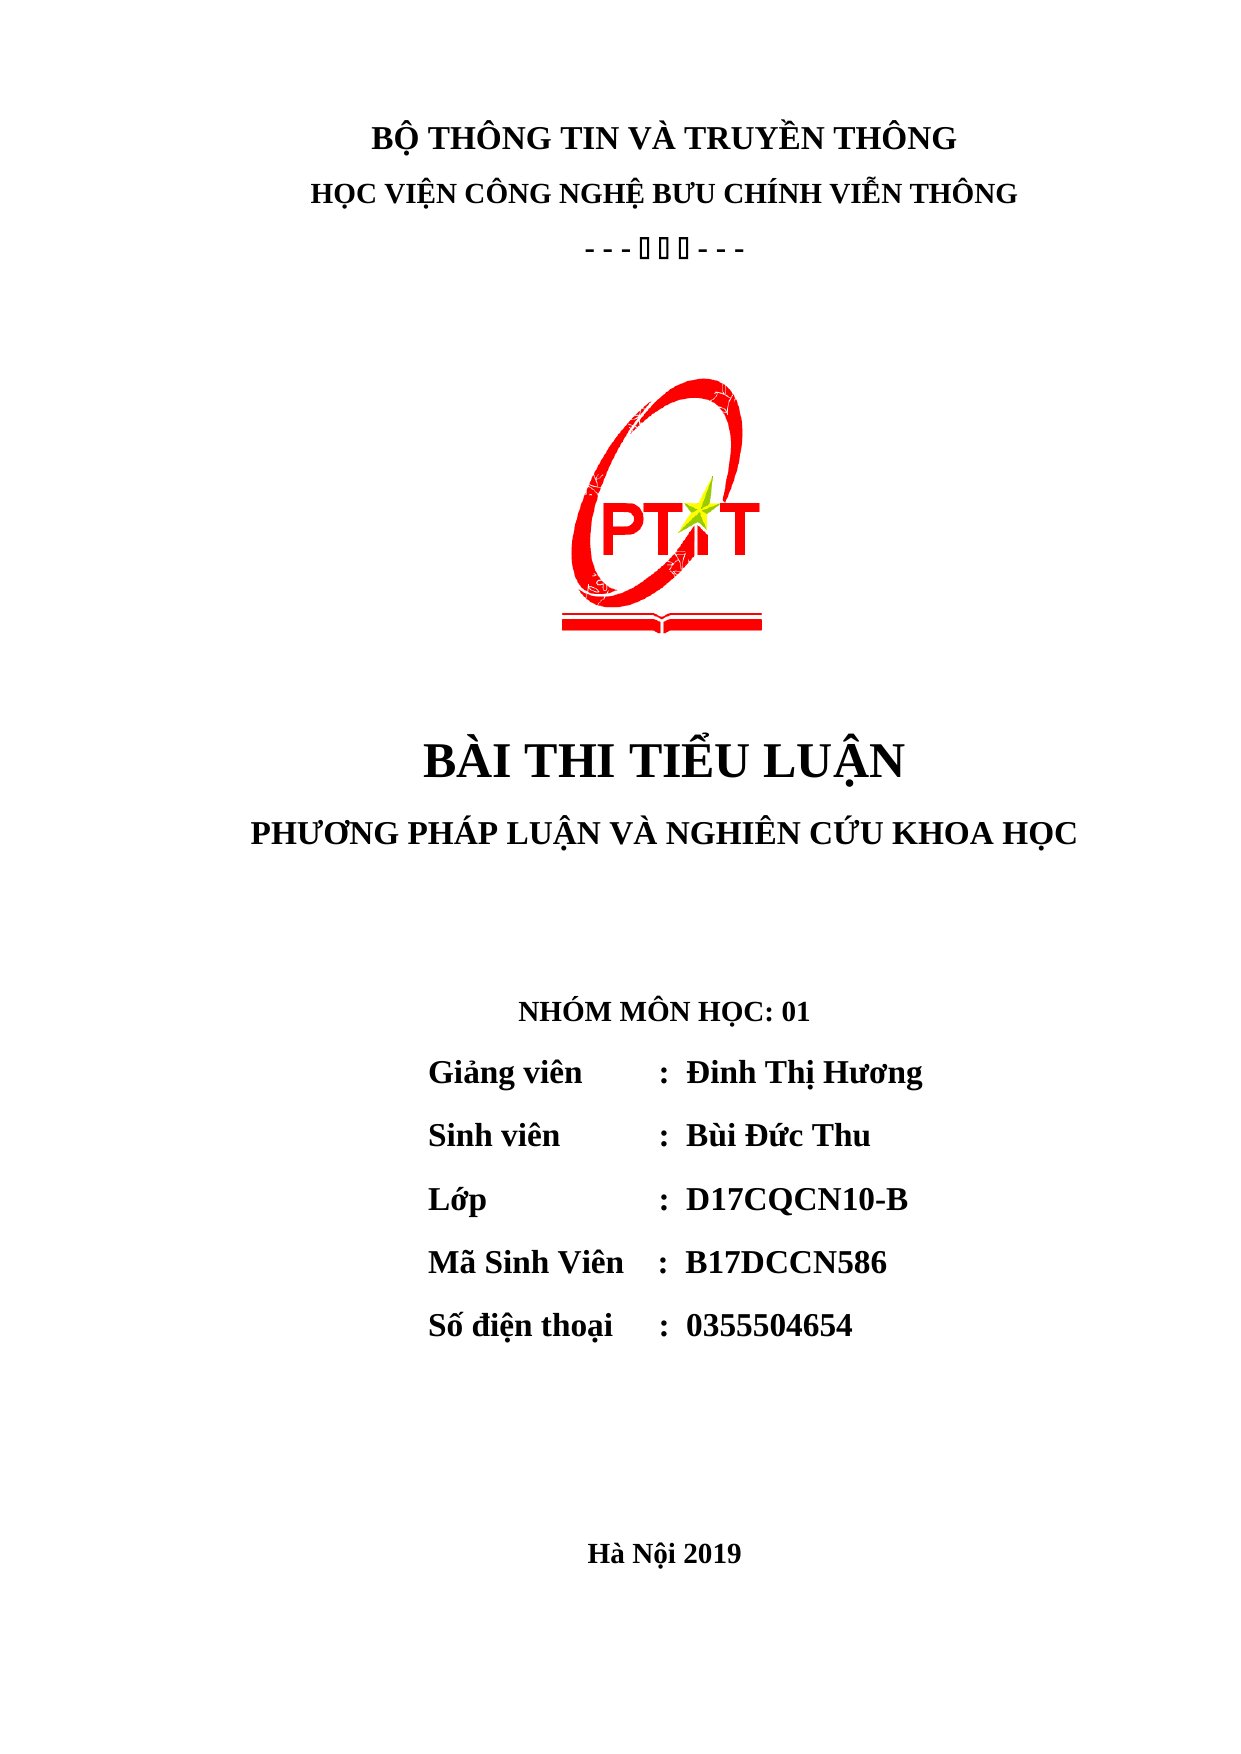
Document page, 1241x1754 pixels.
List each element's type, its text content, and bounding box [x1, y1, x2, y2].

text BỘ THÔNG TIN VÀ TRUYỀN THÔNG [177, 118, 1152, 157]
text - - - - - - [177, 229, 1152, 265]
picture [535, 356, 794, 650]
text Mã Sinh Viên : B17DCCN586 [177, 1242, 1152, 1281]
text Lớp : D17CQCN10-B [177, 1179, 1152, 1217]
text Số điện thoại : 0355504654 [177, 1306, 1152, 1344]
text HỌC VIỆN CÔNG NGHỆ BƯU CHÍNH VIỄN THÔNG [177, 177, 1152, 210]
text BÀI THI TIỂU LUẬN [177, 731, 1152, 788]
text Giảng viên : Đinh Thị Hương [177, 1052, 1152, 1091]
text NHÓM MÔN HỌC: 01 [177, 994, 1152, 1027]
text PHƯƠNG PHÁP LUẬN VÀ NGHIÊN CỨU KHOA HỌC [177, 813, 1152, 852]
text Sinh viên : Bùi Đức Thu [177, 1116, 1152, 1154]
text Hà Nội 2019 [177, 1536, 1152, 1570]
